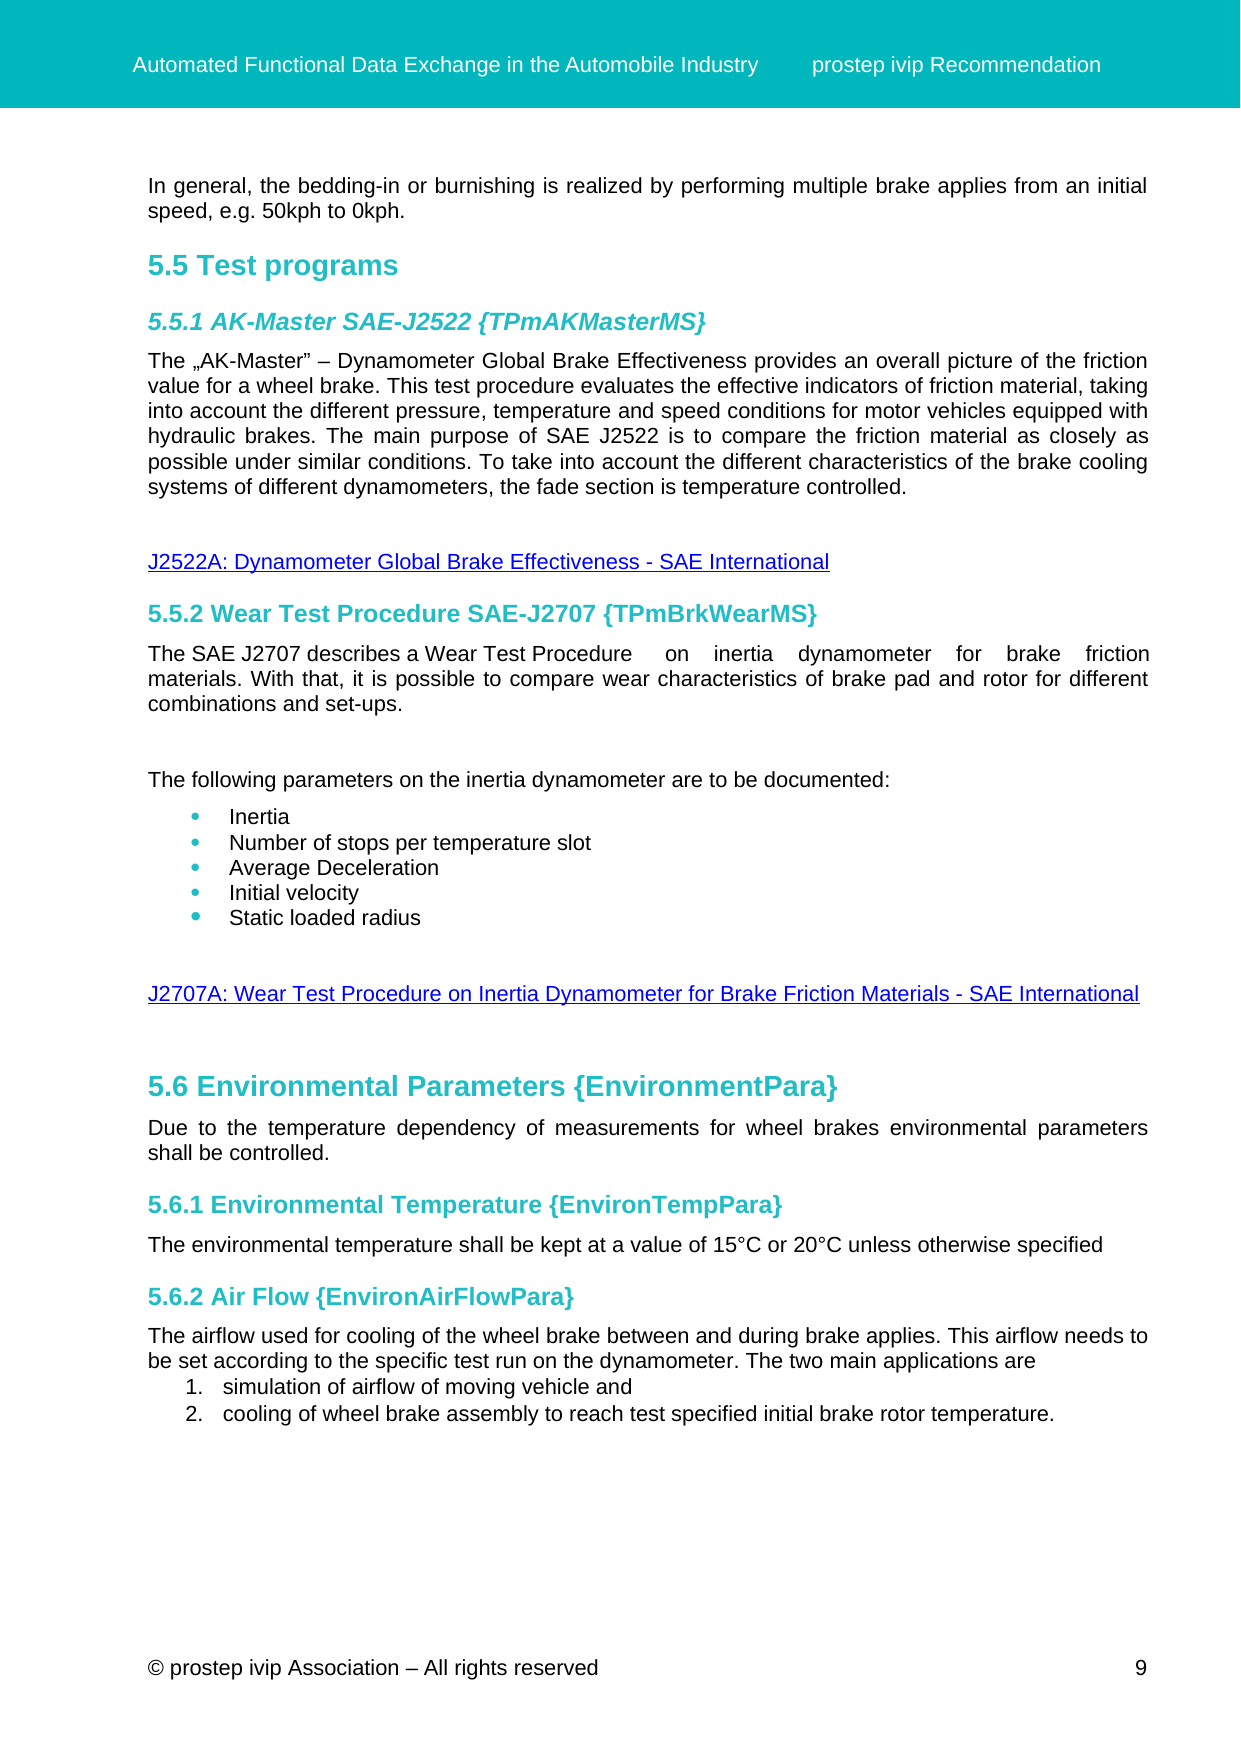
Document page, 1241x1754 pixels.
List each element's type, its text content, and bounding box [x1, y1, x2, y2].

text In general, the bedding-in or burnishing is realized by performing multiple brake applies from an initial speed, e.g. 50kph to 0kph. [148, 172, 1150, 223]
subtitle Environmental Temperature {EnvironTempPara} [148, 1191, 1150, 1219]
subtitle Environmental Parameters {EnvironmentPara} [148, 1069, 1150, 1103]
text The following parameters on the inertia dynamometer are to be documented: [148, 766, 1150, 792]
subtitle Test programs [148, 248, 1150, 281]
text The SAE J2707 describes a Wear Test Procedure on inertia dynamometer for brake friction materials. With that, it is possible to compare wear characteristics of brake pad and rotor for different combinations and set-ups. [148, 641, 1150, 716]
list Static loaded radius [191, 905, 1150, 931]
subtitle Air Flow {EnvironAirFlowPara} [148, 1282, 1150, 1311]
list Inertia [191, 804, 1150, 829]
text The environmental temperature shall be kept at a value of 15°C or 20°C unless otherwise specified [148, 1232, 1150, 1257]
text Due to the temperature dependency of measurements for wheel brakes environmental parameters shall be controlled. [148, 1115, 1150, 1166]
list simulation of airflow of moving vehicle and [185, 1374, 1150, 1399]
text The „AK-Master” – Dynamometer Global Brake Effectiveness provides an overall picture of the friction value for a wheel brake. This test procedure evaluates the effective indicators of friction material, taking into account the different pressure, temperature and speed conditions for motor vehicles equipped with hydraulic brakes. The main purpose of SAE J2522 is to compare the friction material as closely as possible under similar conditions. To take into account the different characteristics of the brake cooling systems of different dynamometers, the fade section is temperature controlled. [148, 348, 1150, 499]
text The airflow used for cooling of the wheel brake between and during brake applies. This airflow needs to be set according to the specific test run on the dynamometer. The two main applications are [148, 1323, 1150, 1374]
subtitle AK-Master SAE-J2522 {TPmAKMasterMS} [148, 306, 1150, 335]
list Average Deceleration [191, 854, 1150, 880]
subtitle Wear Test Procedure SAE-J2707 {TPmBrkWearMS} [148, 599, 1150, 628]
list Number of stops per temperature slot [191, 829, 1150, 854]
text J2707A: Wear Test Procedure on Inertia Dynamometer for Brake Friction Materials - SAE International [148, 981, 1150, 1006]
text J2522A: Dynamometer Global Brake Effectiveness - SAE International [148, 549, 1150, 574]
list cooling of wheel brake assembly to reach test specified initial brake rotor temperature. [185, 1401, 1150, 1427]
list Initial velocity [191, 880, 1150, 905]
